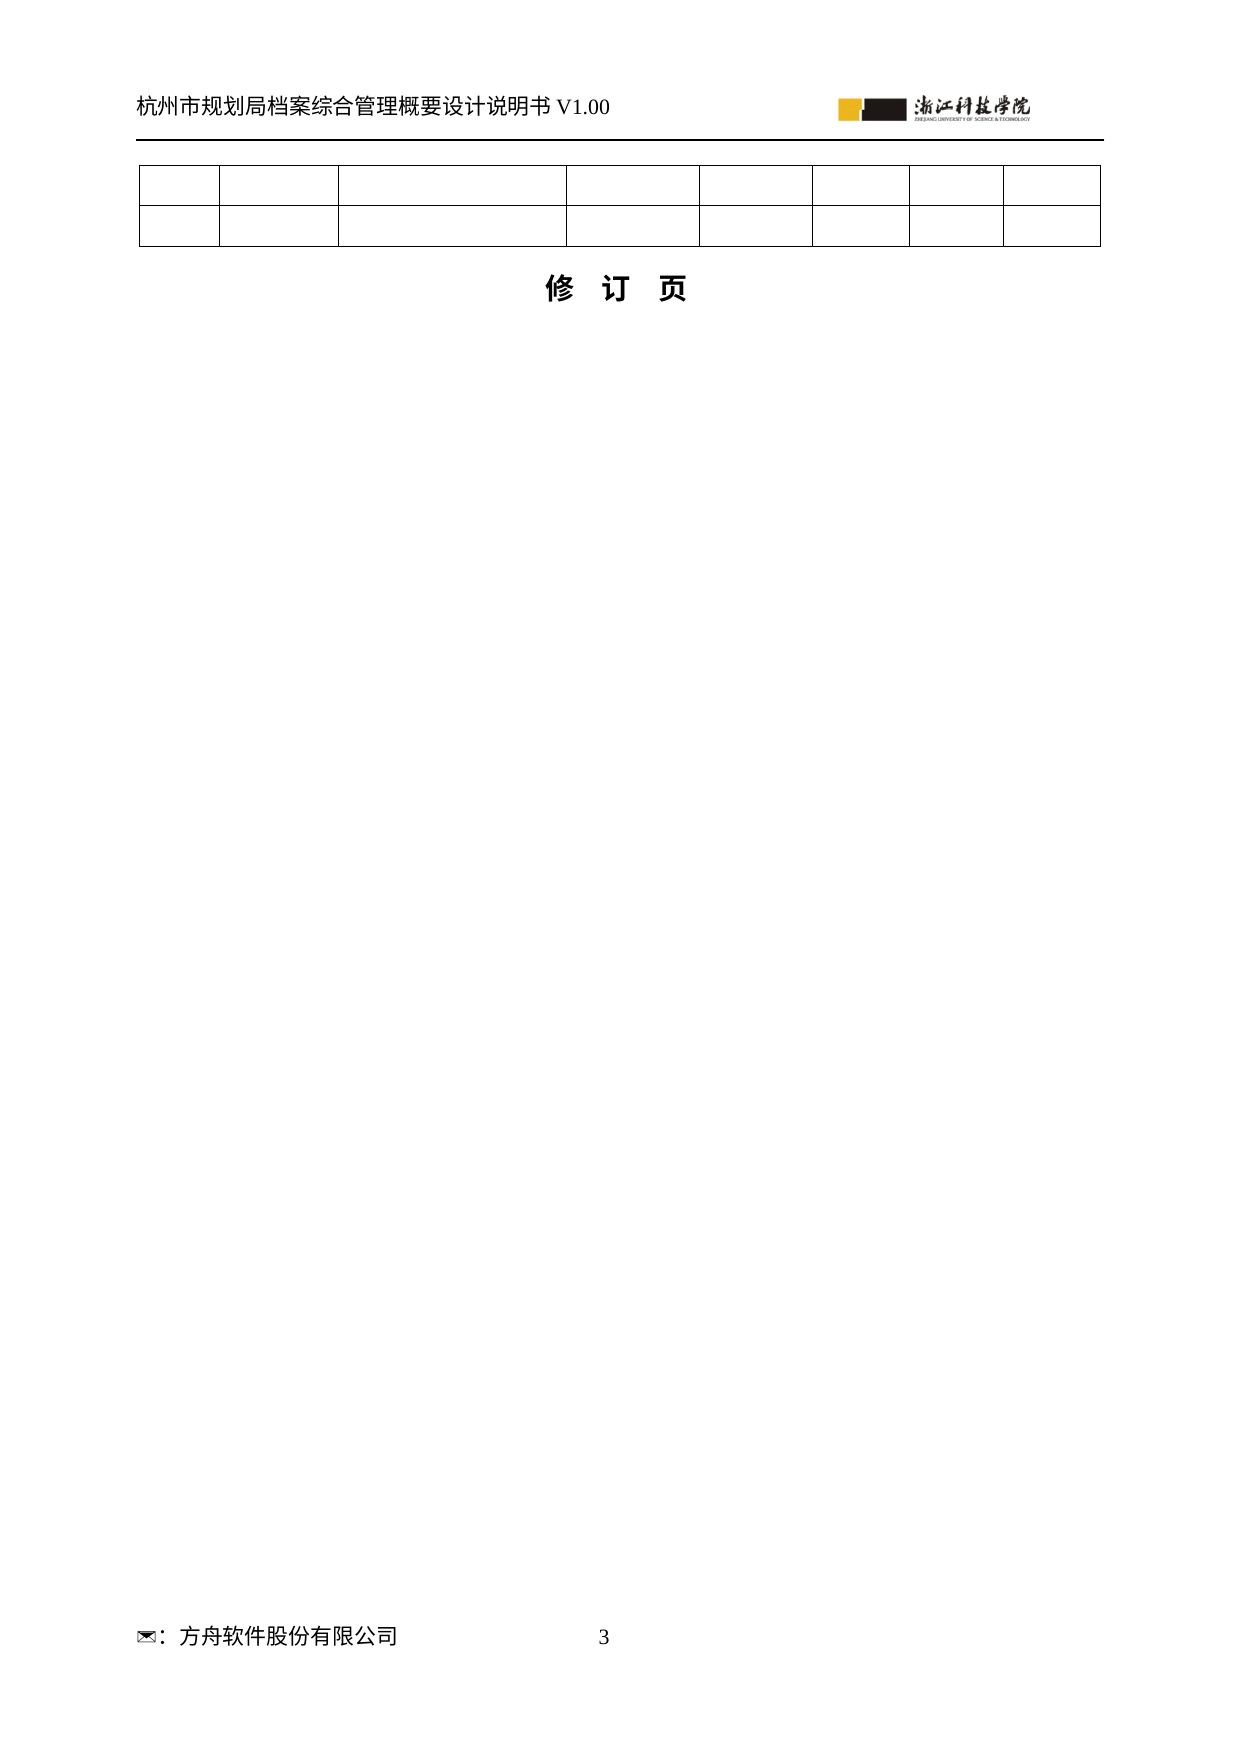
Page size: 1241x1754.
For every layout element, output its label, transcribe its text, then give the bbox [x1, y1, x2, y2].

table_cell [220, 166, 338, 205]
table_cell [567, 166, 699, 205]
table_cell [813, 206, 909, 246]
picture [837, 94, 1031, 122]
table_cell [700, 206, 812, 246]
table_cell [813, 166, 909, 205]
table_cell [339, 166, 566, 205]
table_cell [220, 206, 338, 246]
table_cell [910, 206, 1003, 246]
table_cell [140, 166, 219, 205]
table_cell [140, 206, 219, 246]
text 修 订 页 [139, 247, 1101, 326]
table_cell [339, 206, 566, 246]
table_cell [1004, 166, 1100, 205]
table_cell [567, 206, 699, 246]
table_cell [910, 166, 1003, 205]
table_cell [700, 166, 812, 205]
table_cell [1004, 206, 1100, 246]
